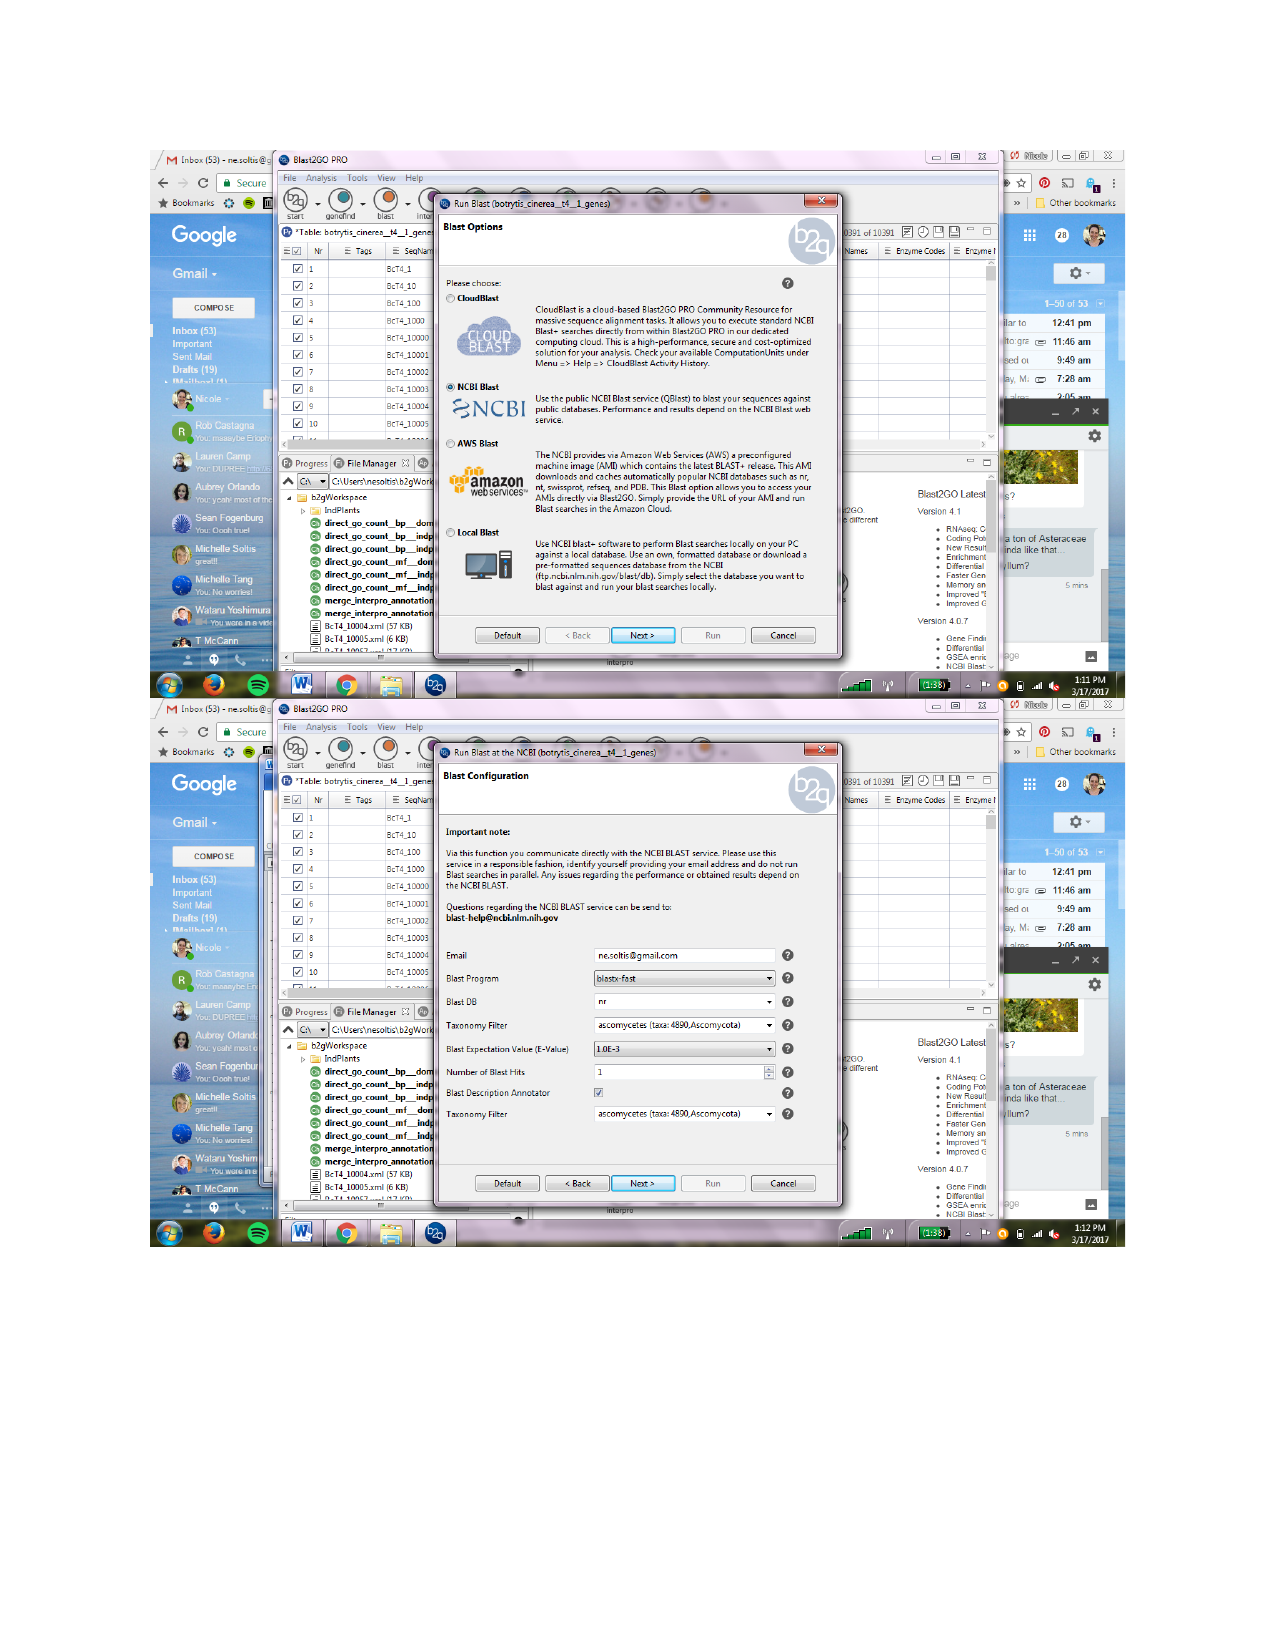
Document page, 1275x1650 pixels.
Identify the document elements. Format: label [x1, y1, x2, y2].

picture [150, 150, 1125, 1247]
